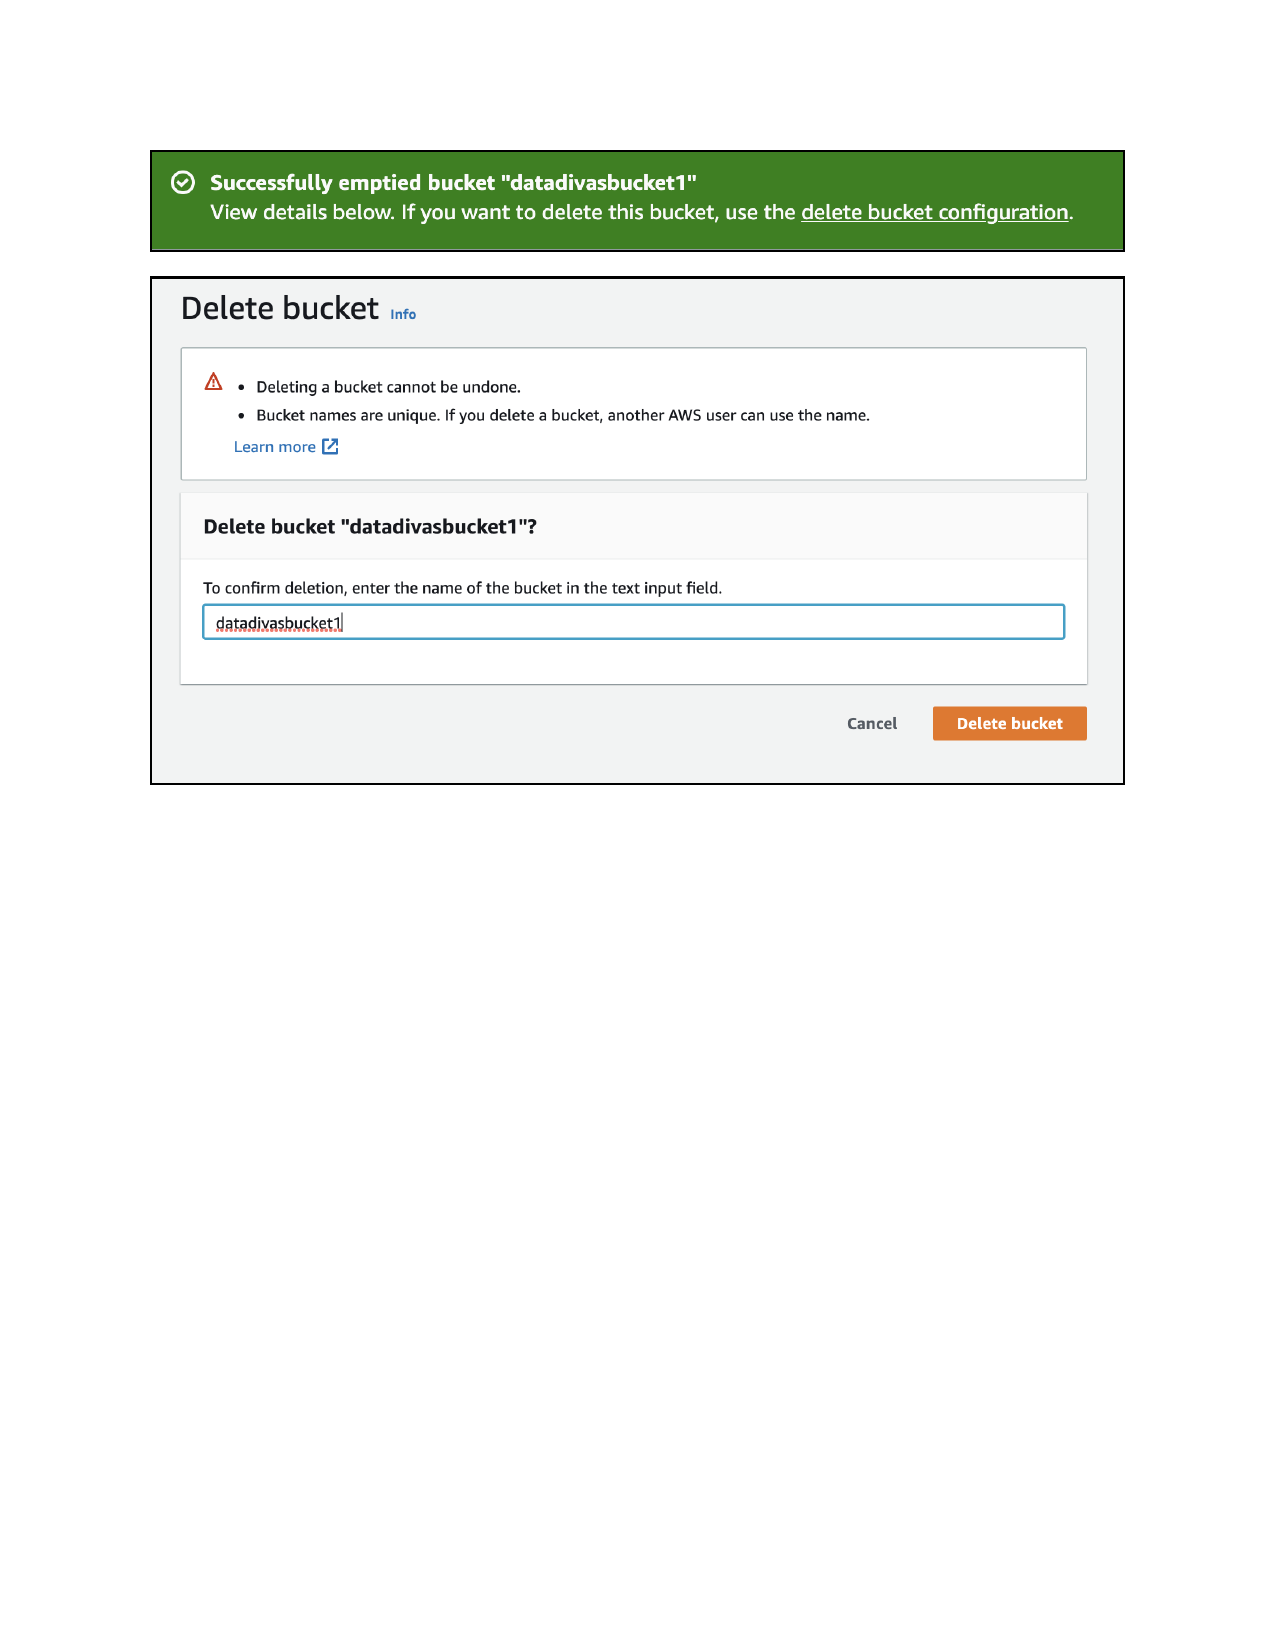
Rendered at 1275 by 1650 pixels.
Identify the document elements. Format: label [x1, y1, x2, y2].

picture [152, 279, 1123, 783]
picture [152, 152, 1123, 250]
